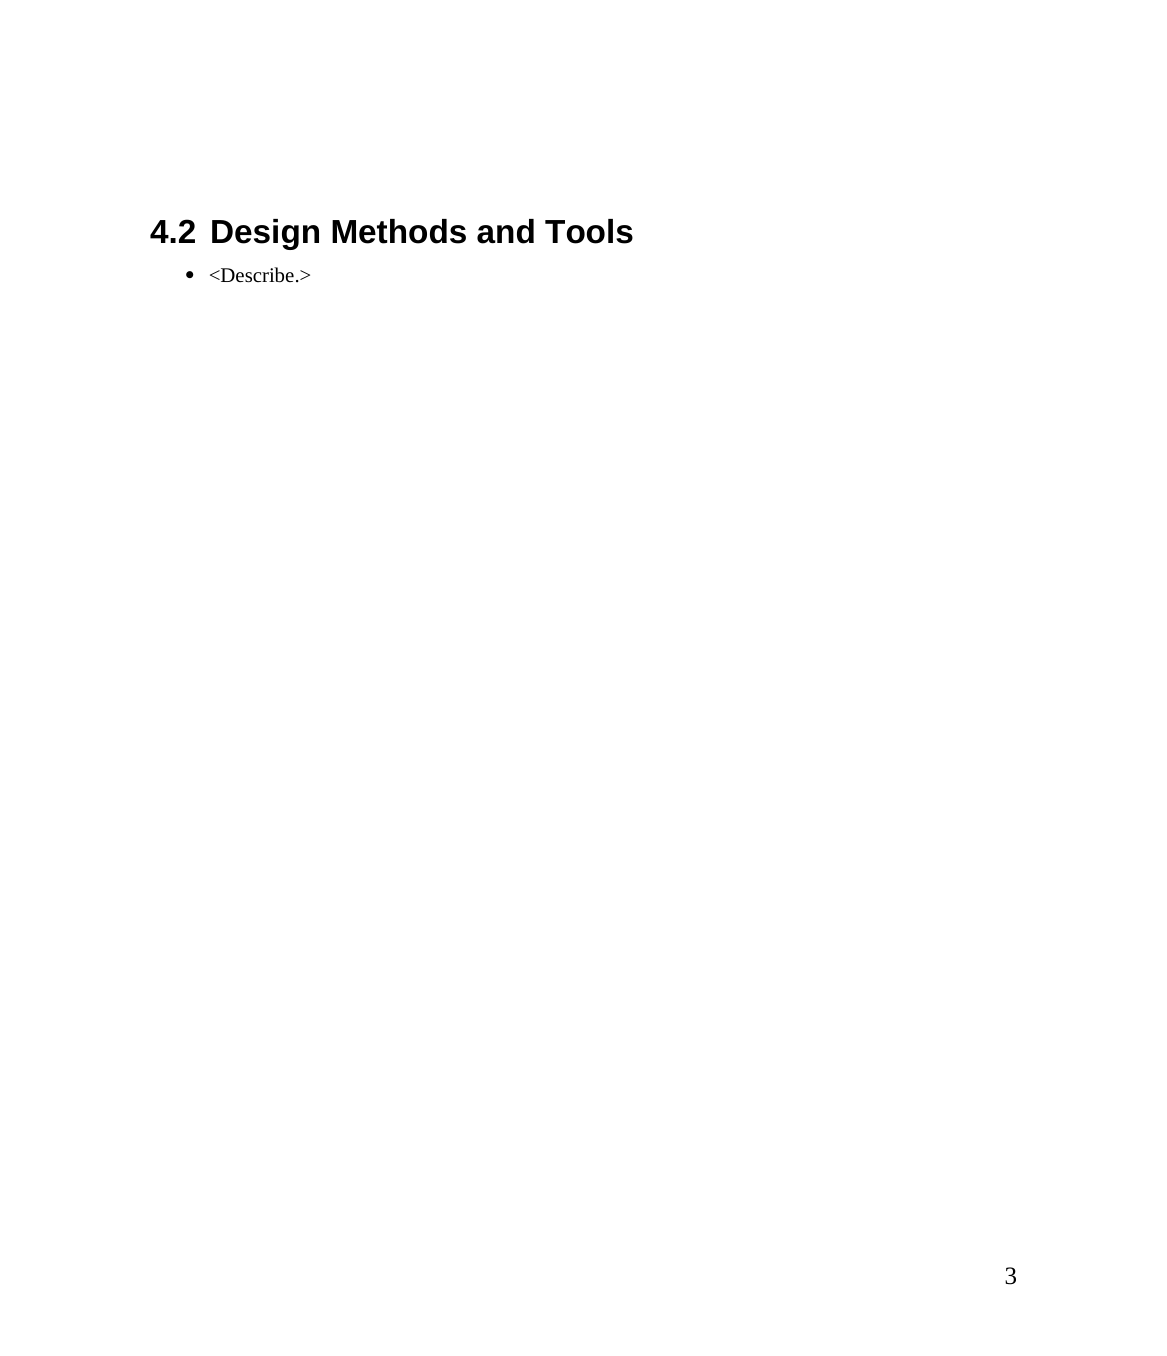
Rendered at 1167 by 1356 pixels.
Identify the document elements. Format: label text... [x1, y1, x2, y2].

subtitle Design Methods and Tools [150, 212, 1017, 250]
text <Describe.> [186, 263, 1017, 287]
